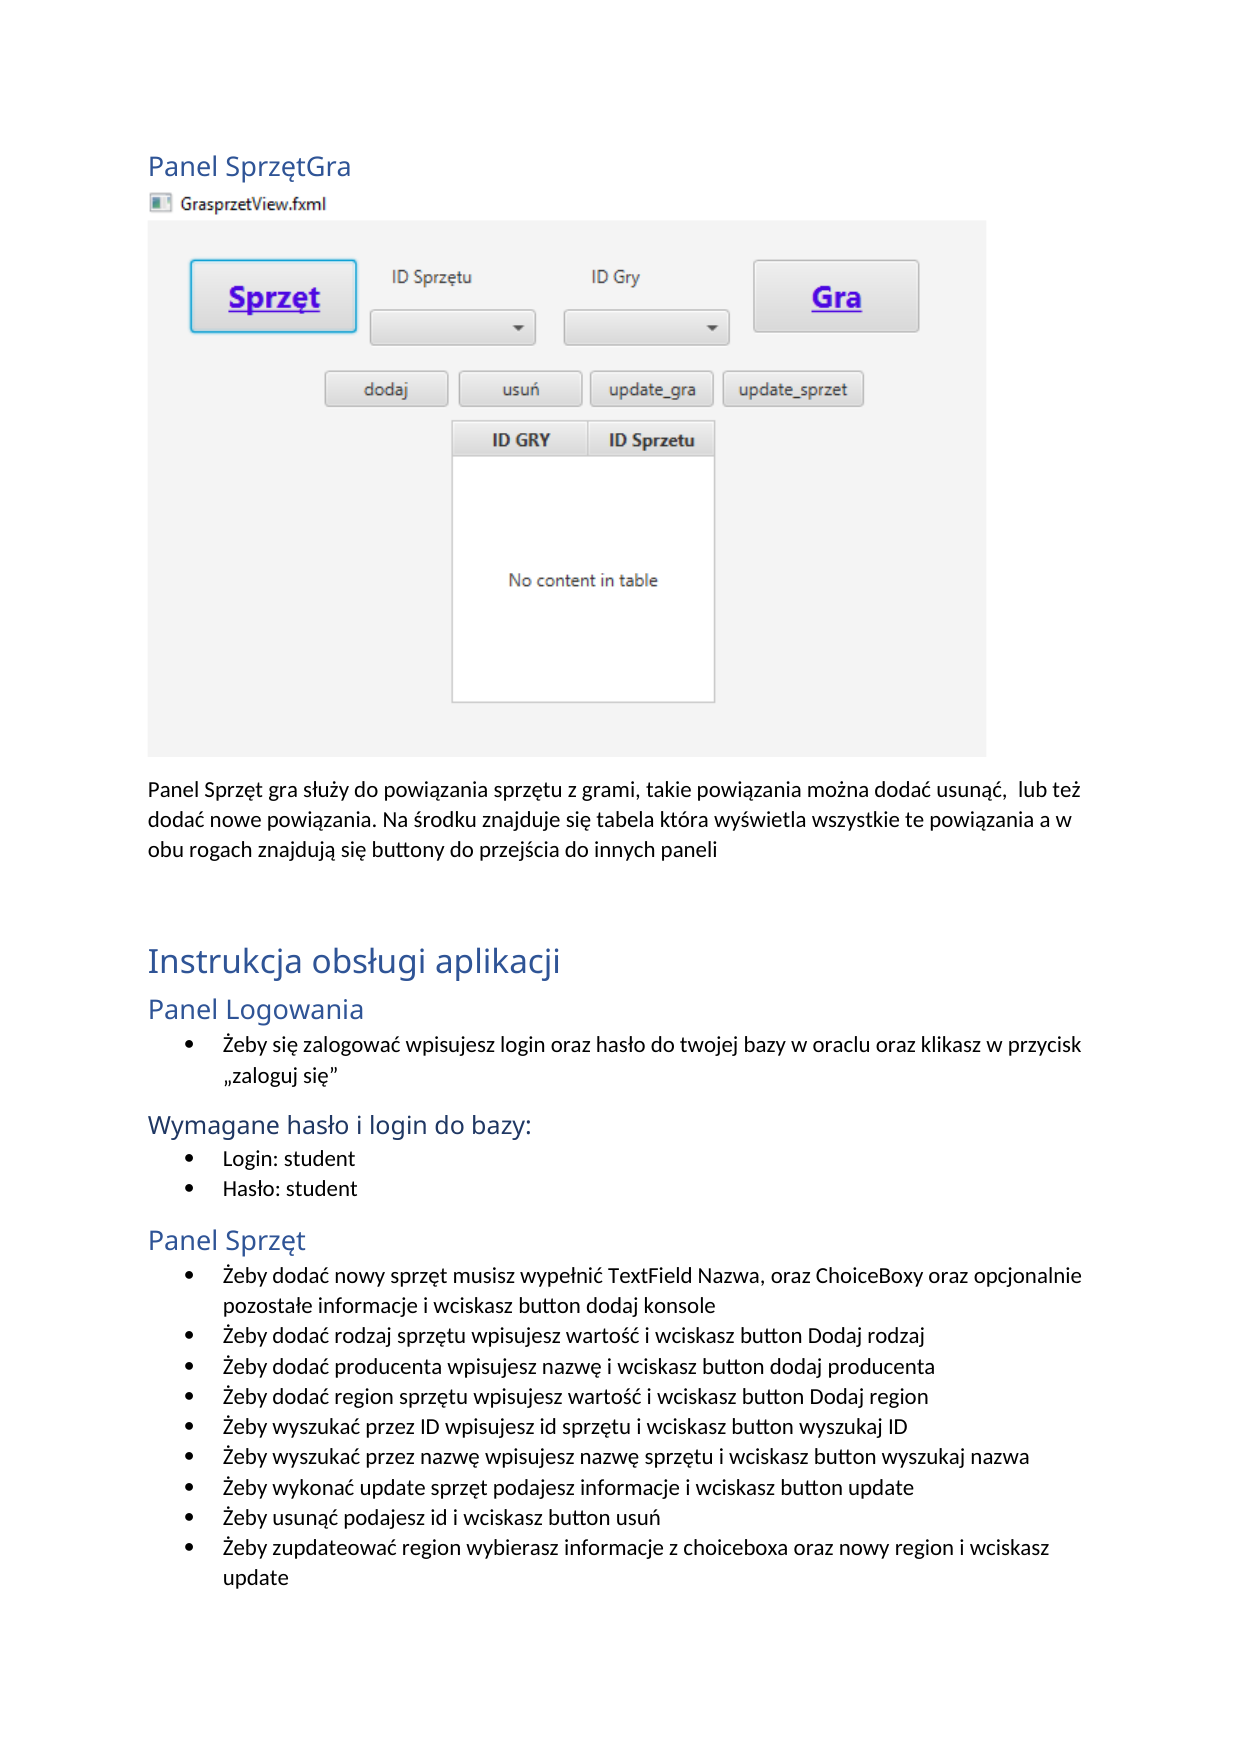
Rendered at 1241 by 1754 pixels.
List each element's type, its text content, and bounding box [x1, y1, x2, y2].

list Żeby się zalogować wpisujesz login oraz hasło do twojej bazy w oraclu oraz klikasz w przycisk „zaloguj się” [185, 1031, 1093, 1089]
list Żeby wyszukać przez ID wpisujesz id sprzętu i wciskasz button wyszukaj ID [185, 1412, 1093, 1440]
list Żeby usunąć podajesz id i wciskasz button usuń [185, 1503, 1093, 1531]
subtitle Panel Logowania [148, 991, 1093, 1028]
subtitle Panel Sprzęt [148, 1221, 1093, 1258]
list Żeby zupdateować region wybierasz informacje z choiceboxa oraz nowy region i wciskasz update [185, 1533, 1093, 1591]
list Żeby dodać producenta wpisujesz nazwę i wciskasz button dodaj producenta [185, 1352, 1093, 1380]
list Żeby wykonać update sprzęt podajesz informacje i wciskasz button update [185, 1473, 1093, 1501]
subtitle Wymagane hasło i login do bazy: [148, 1108, 1093, 1142]
subtitle Panel SprzętGra [148, 148, 1093, 184]
text Panel Sprzęt gra służy do powiązania sprzętu z grami, takie powiązania można dodać usunąć, lub też dodać nowe powiązania. Na środku znajduje się tabela która wyświetla wszystkie te powiązania a w obu rogach znajdują się buttony do przejścia do innych paneli [148, 775, 1093, 863]
list Żeby wyszukać przez nazwę wpisujesz nazwę sprzętu i wciskasz button wyszukaj nazwa [185, 1442, 1093, 1471]
subtitle Instrukcja obsługi aplikacji [148, 938, 1093, 983]
list Żeby dodać rodzaj sprzętu wpisujesz wartość i wciskasz button Dodaj rodzaj [185, 1322, 1093, 1350]
list Hasło: student [185, 1174, 1093, 1203]
picture [147, 187, 987, 757]
list Żeby dodać region sprzętu wpisujesz wartość i wciskasz button Dodaj region [185, 1382, 1093, 1410]
list Login: student [185, 1144, 1093, 1172]
list Żeby dodać nowy sprzęt musisz wypełnić TextField Nazwa, oraz ChoiceBoxy oraz opcjonalnie pozostałe informacje i wciskasz button dodaj konsole [185, 1261, 1093, 1319]
